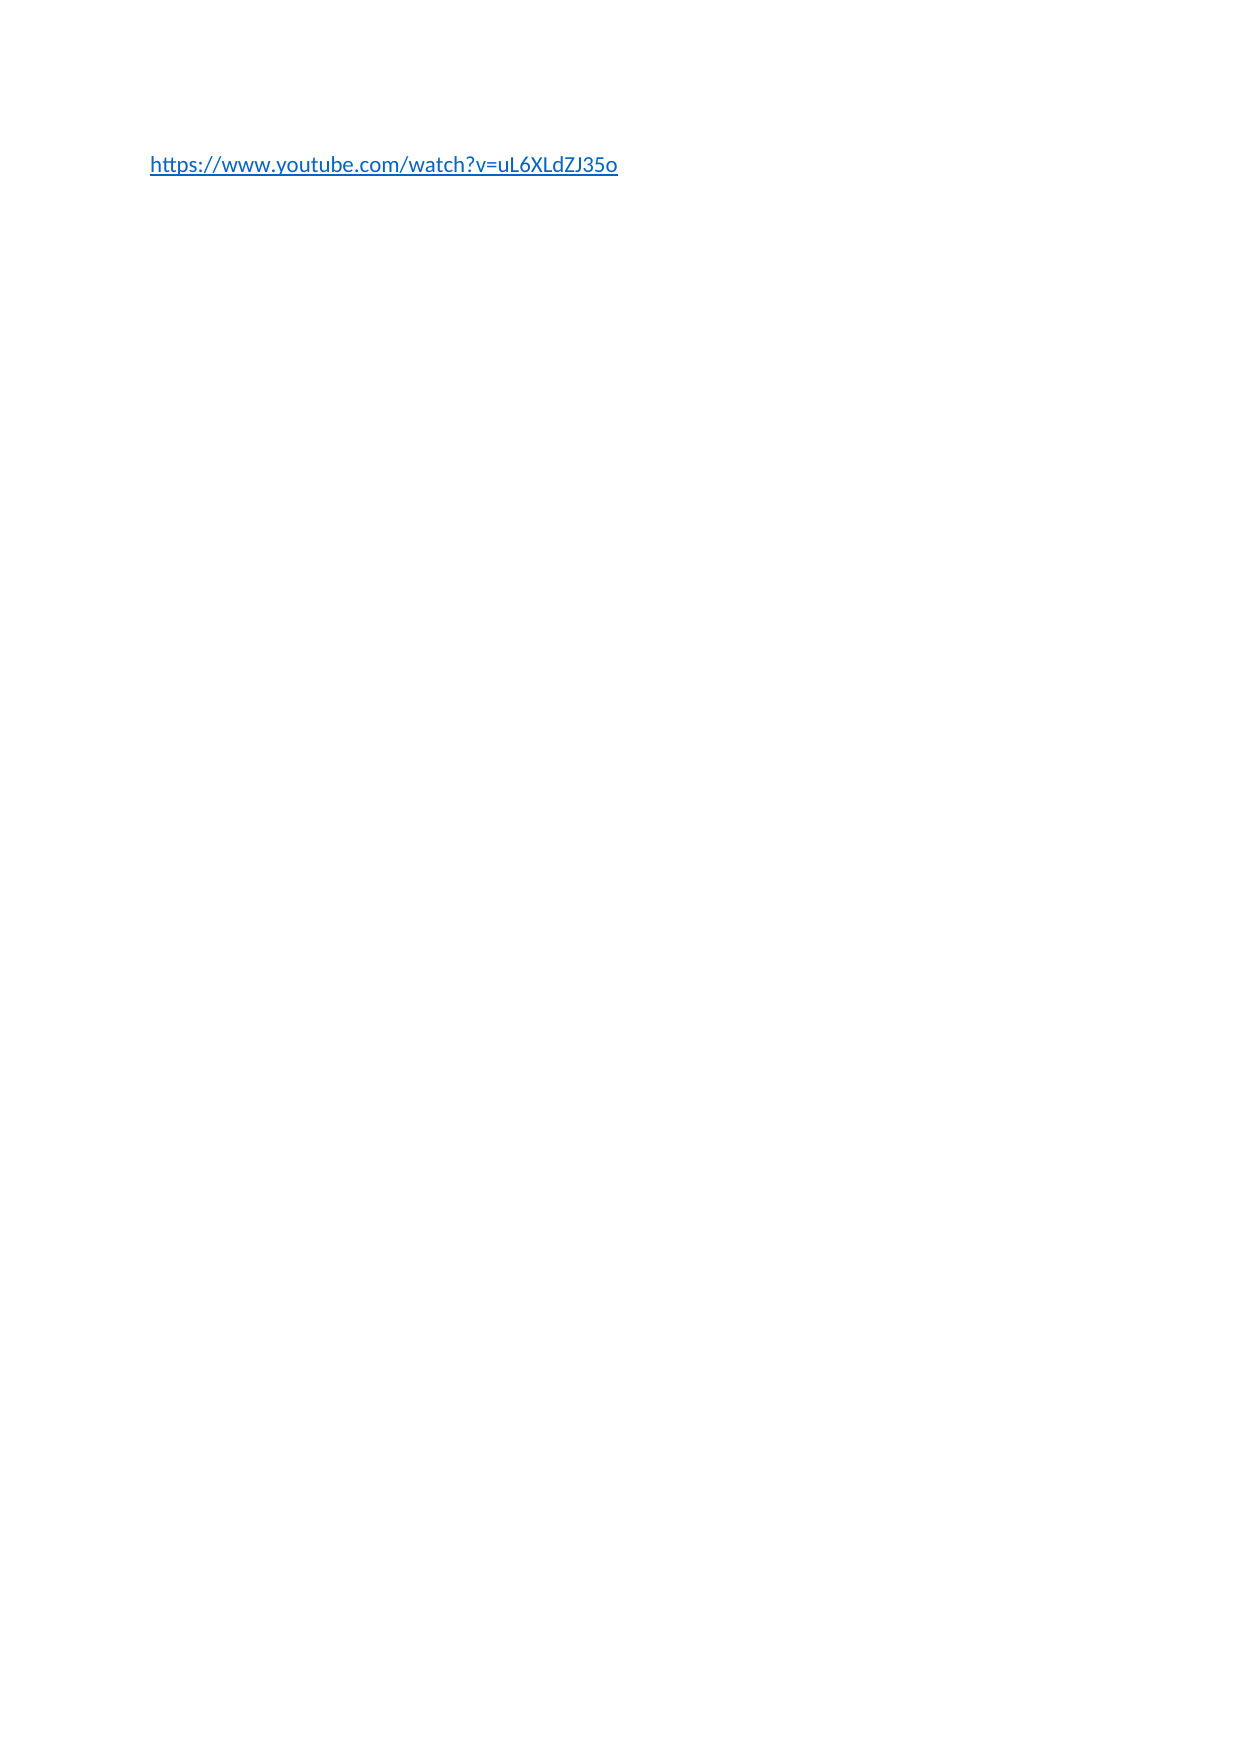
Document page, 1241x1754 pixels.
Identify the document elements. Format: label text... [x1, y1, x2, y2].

text https://www.youtube.com/watch?v=uL6XLdZJ35o [150, 150, 1090, 178]
